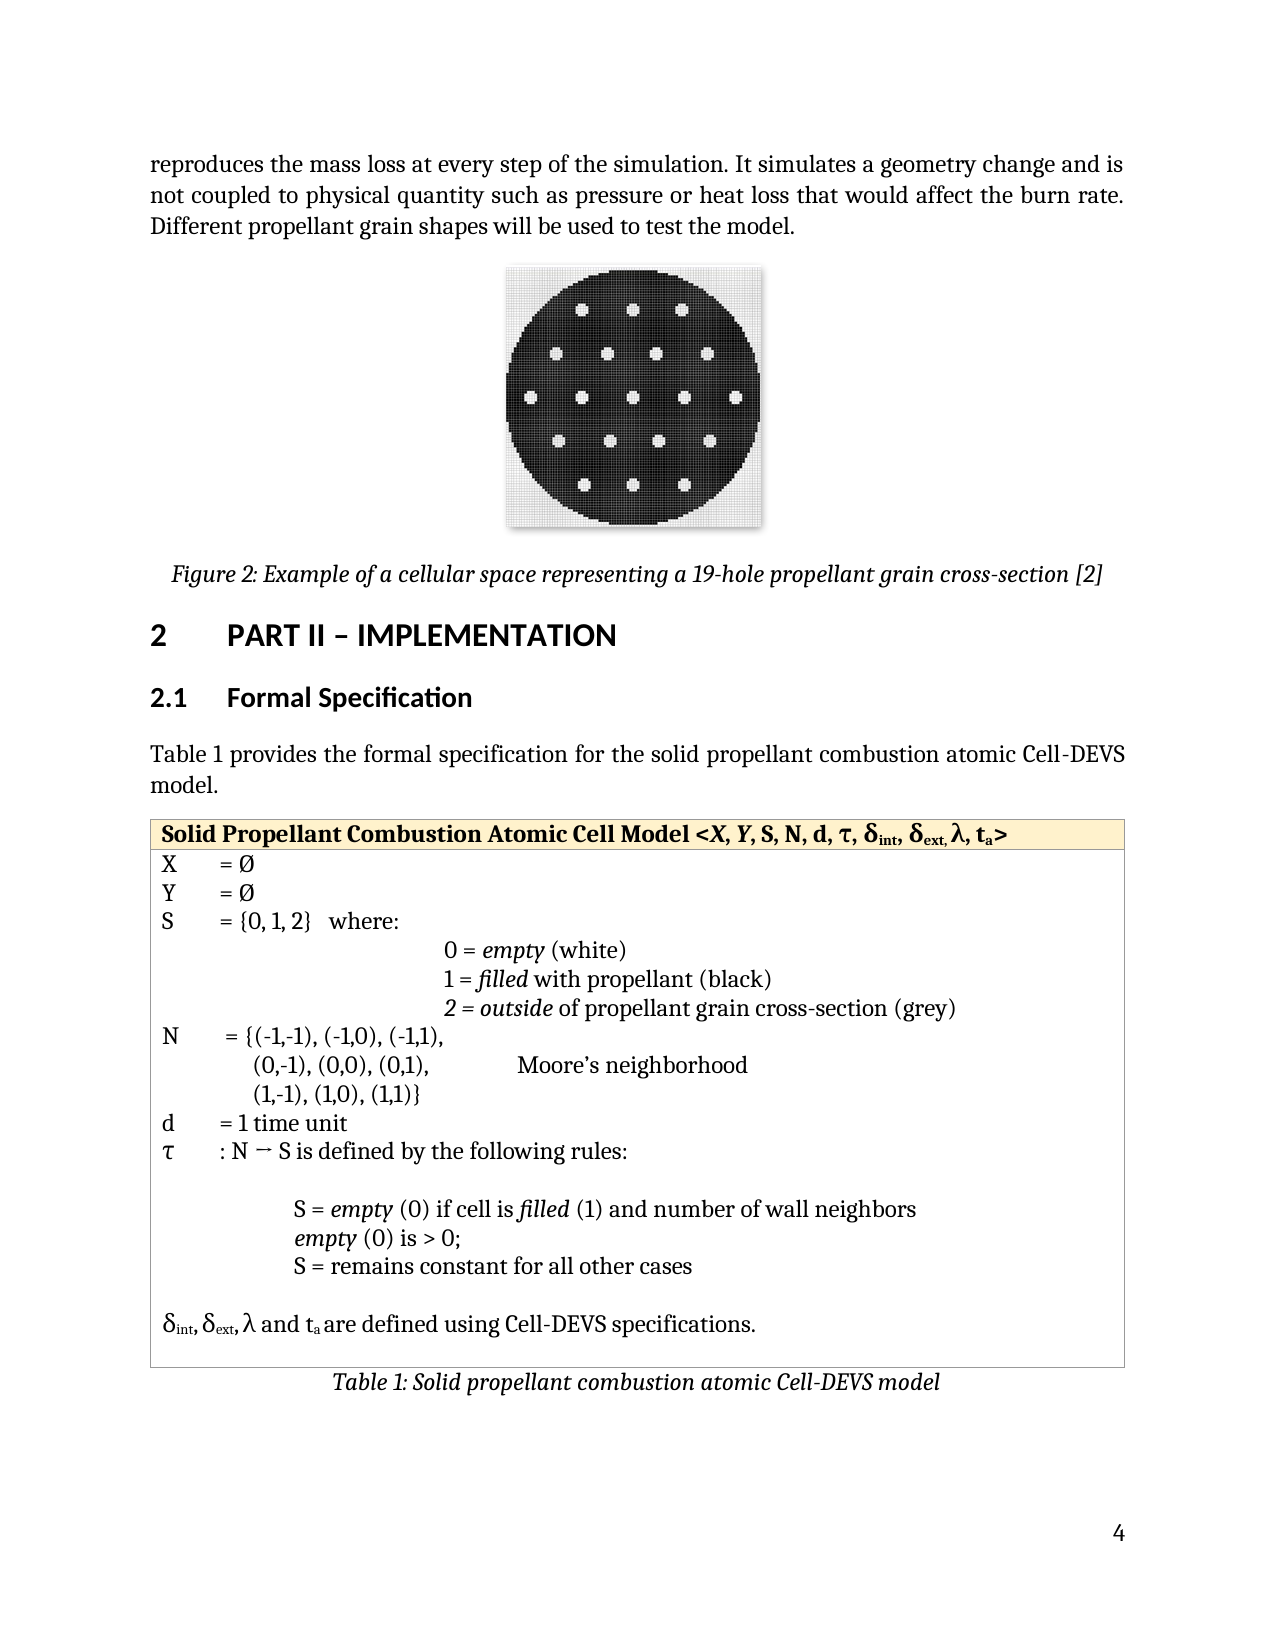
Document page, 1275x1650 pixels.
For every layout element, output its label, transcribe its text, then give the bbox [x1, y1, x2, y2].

table_header Solid Propellant Combustion Atomic Cell Model <X, Y, S, N, d, τ, δint, δext, λ, ta> [151, 820, 1124, 849]
subtitle Formal Specification [150, 679, 1125, 715]
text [150, 150, 1125, 241]
table_cell = Ø = Ø = {0, 1, 2} where: 0 = empty (white) 1 = filled with propellant (black) 2 = outside of propellant grain cross-section (grey) = {(-1,-1), (-1,0), (-1,1), (0,-1), (0,0), (0,1), Moore’s neighborhood (1,-1), (1,0), (1,1)} = 1 time unit : N → S is defined by the following rules: S = empty (0) if cell is filled (1) and number of wall neighbors empty (0) is > 0; S = remains constant for all other cases [208, 850, 1124, 1310]
table_cell δint, δext, λ and ta are defined using Cell-DEVS specifications. [151, 1310, 1124, 1367]
subtitle PART II – IMPLEMENTATION [150, 614, 1125, 654]
table_cell X Y S N d τ [151, 850, 208, 1310]
picture [506, 265, 761, 527]
text Table 1 provides the formal specification for the solid propellant combustion atomic Cell-DEVS model. [150, 740, 1125, 800]
